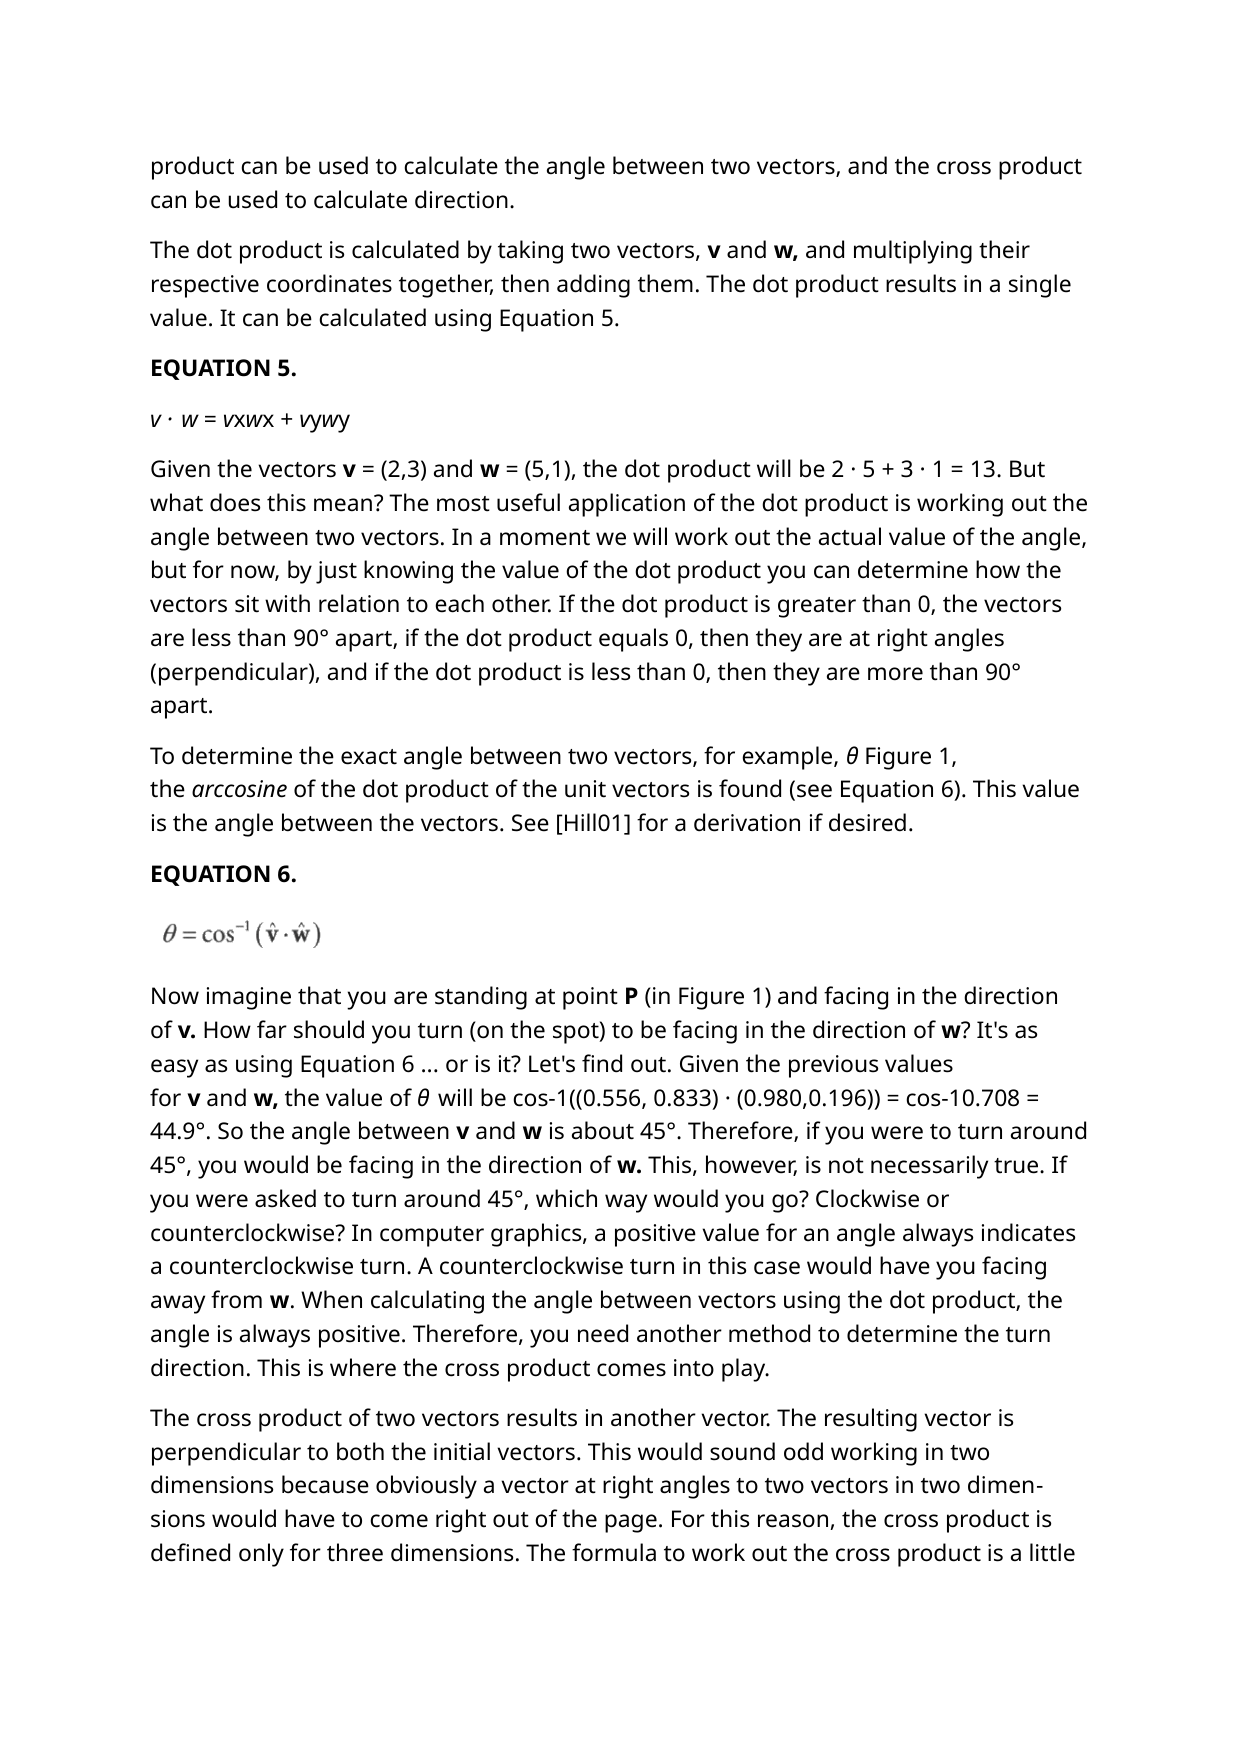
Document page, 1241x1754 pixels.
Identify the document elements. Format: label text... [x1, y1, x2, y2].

text The dot product is calculated by taking two vectors, v and w, and multiplying their respective coordinates together, then adding them. The dot product results in a single value. It can be calculated using Equation 5. [150, 234, 1090, 333]
text Now imagine that you are standing at point P (in Figure 1) and facing in the direction of v. How far should you turn (on the spot) to be facing in the direction of w? It's as easy as using Equation 6 ... or is it? Let's find out. Given the previous values for v and w, the value of θ will be cos-1((0.556, 0.833) · (0.980,0.196)) = cos-10.708 = 44.9°. So the angle between v and w is about 45°. Therefore, if you were to turn around 45°, you would be facing in the direction of w. This, however, is not necessarily true. If you were asked to turn around 45°, which way would you go? Clockwise or counterclockwise? In computer graphics, a positive value for an angle always indicates a counterclockwise turn. A counterclockwise turn in this case would have you facing away from w. When calculating the angle between vectors using the dot product, the angle is always positive. Therefore, you need another method to determine the turn direction. This is where the cross product comes into play. [150, 980, 1090, 1383]
text EQUATION 5. [150, 352, 1090, 383]
text Given the vectors v = (2,3) and w = (5,1), the dot product will be 2 · 5 + 3 · 1 = 13. But what does this mean? The most useful application of the dot product is working out the angle between two vectors. In a moment we will work out the actual value of the angle, but for now, by just knowing the value of the dot product you can determine how the vectors sit with relation to each other. If the dot product is greater than 0, the vectors are less than 90° apart, if the dot product equals 0, then they are at right angles (perpendicular), and if the dot product is less than 0, then they are more than 90° apart. [150, 453, 1090, 720]
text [150, 1402, 1090, 1568]
text EQUATION 6. [150, 857, 1090, 889]
text To determine the exact angle between two vectors, for example, θ Figure 1, the arccosine of the dot product of the unit vectors is found (see Equation 6). This value is the angle between the vectors. See [Hill01] for a derivation if desired. [150, 739, 1090, 838]
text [150, 150, 1090, 215]
text v · w = vxwx + vywy [150, 402, 1090, 434]
picture [150, 907, 341, 961]
